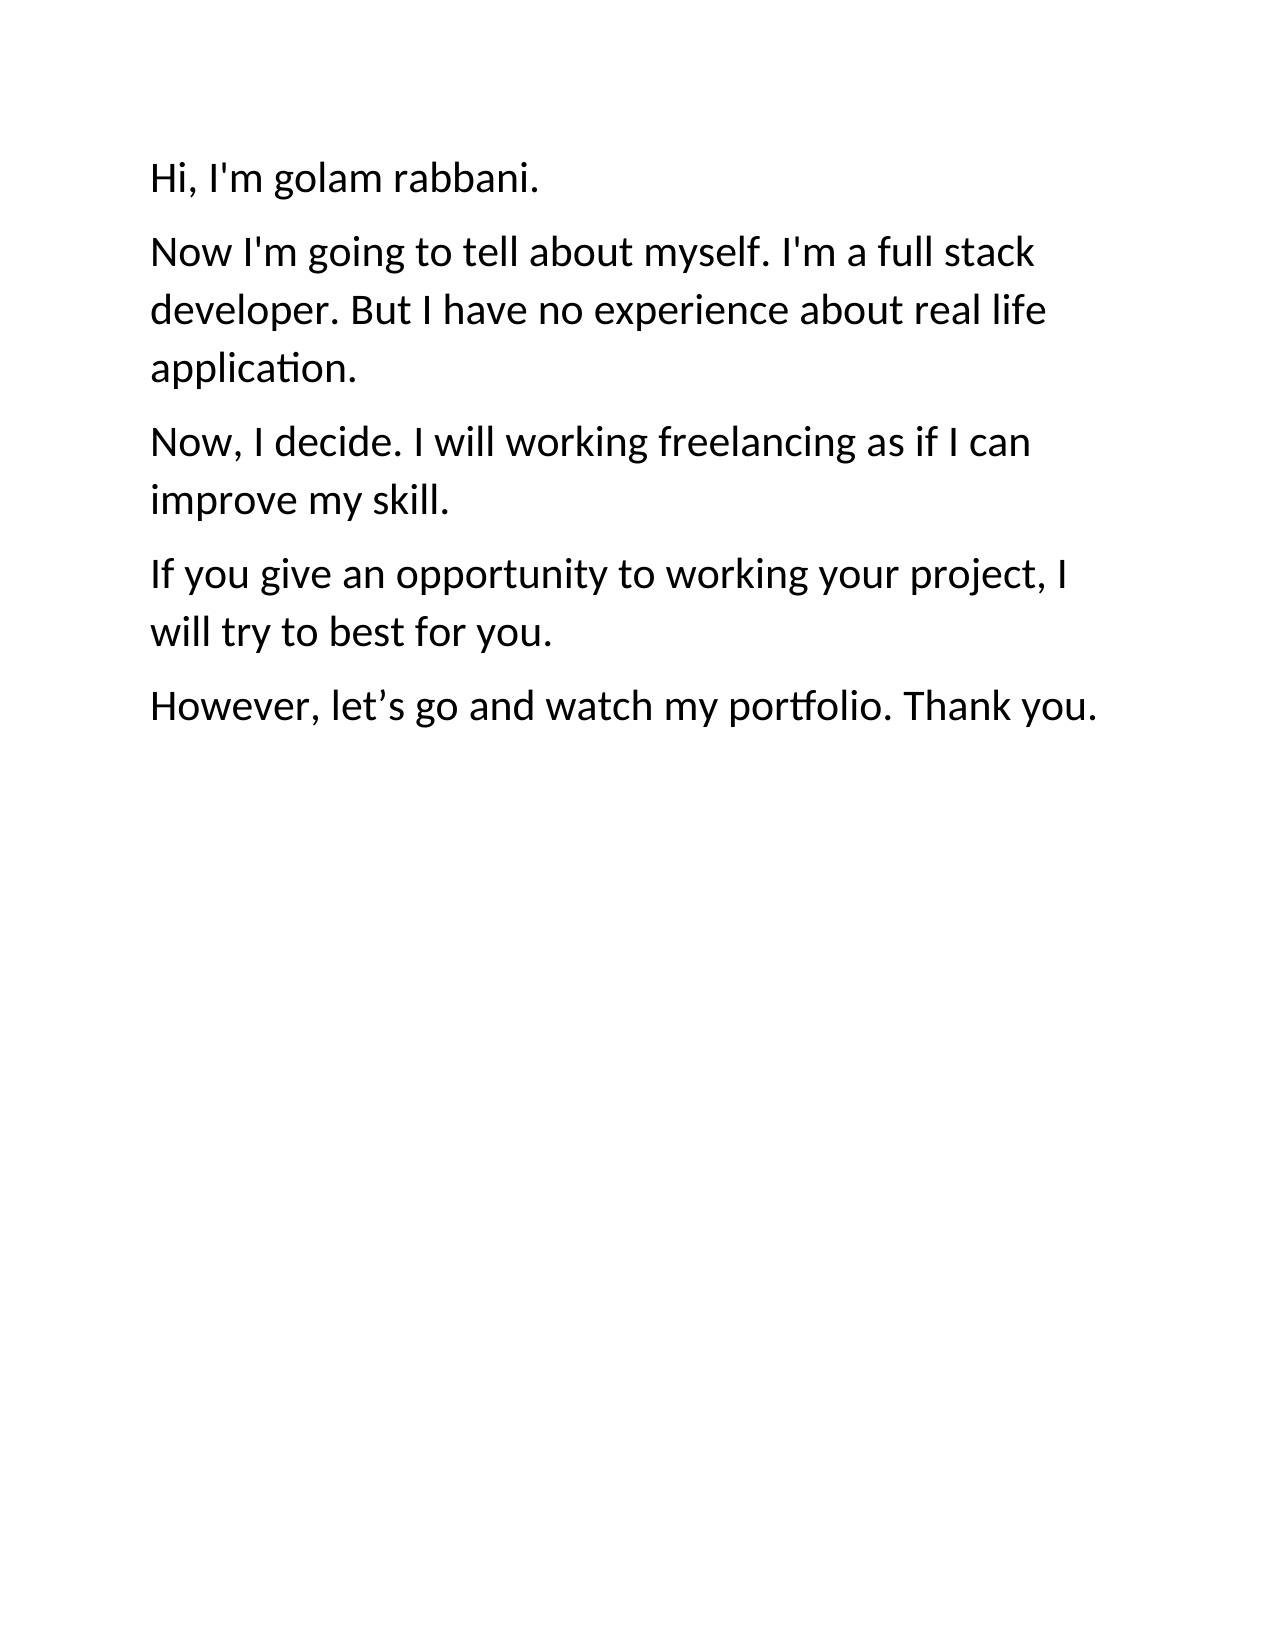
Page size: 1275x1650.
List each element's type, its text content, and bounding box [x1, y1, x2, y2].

text If you give an opportunity to working your project, I will try to best for you. [150, 546, 1125, 657]
text Now I'm going to tell about myself. I'm a full stack developer. But I have no experience about real life application. [150, 224, 1125, 393]
text Hi, I'm golam rabbani. [150, 150, 1125, 203]
text However, let’s go and watch my portfolio. Thank you. [150, 678, 1125, 732]
text Now, I decide. I will working freelancing as if I can improve my skill. [150, 414, 1125, 525]
